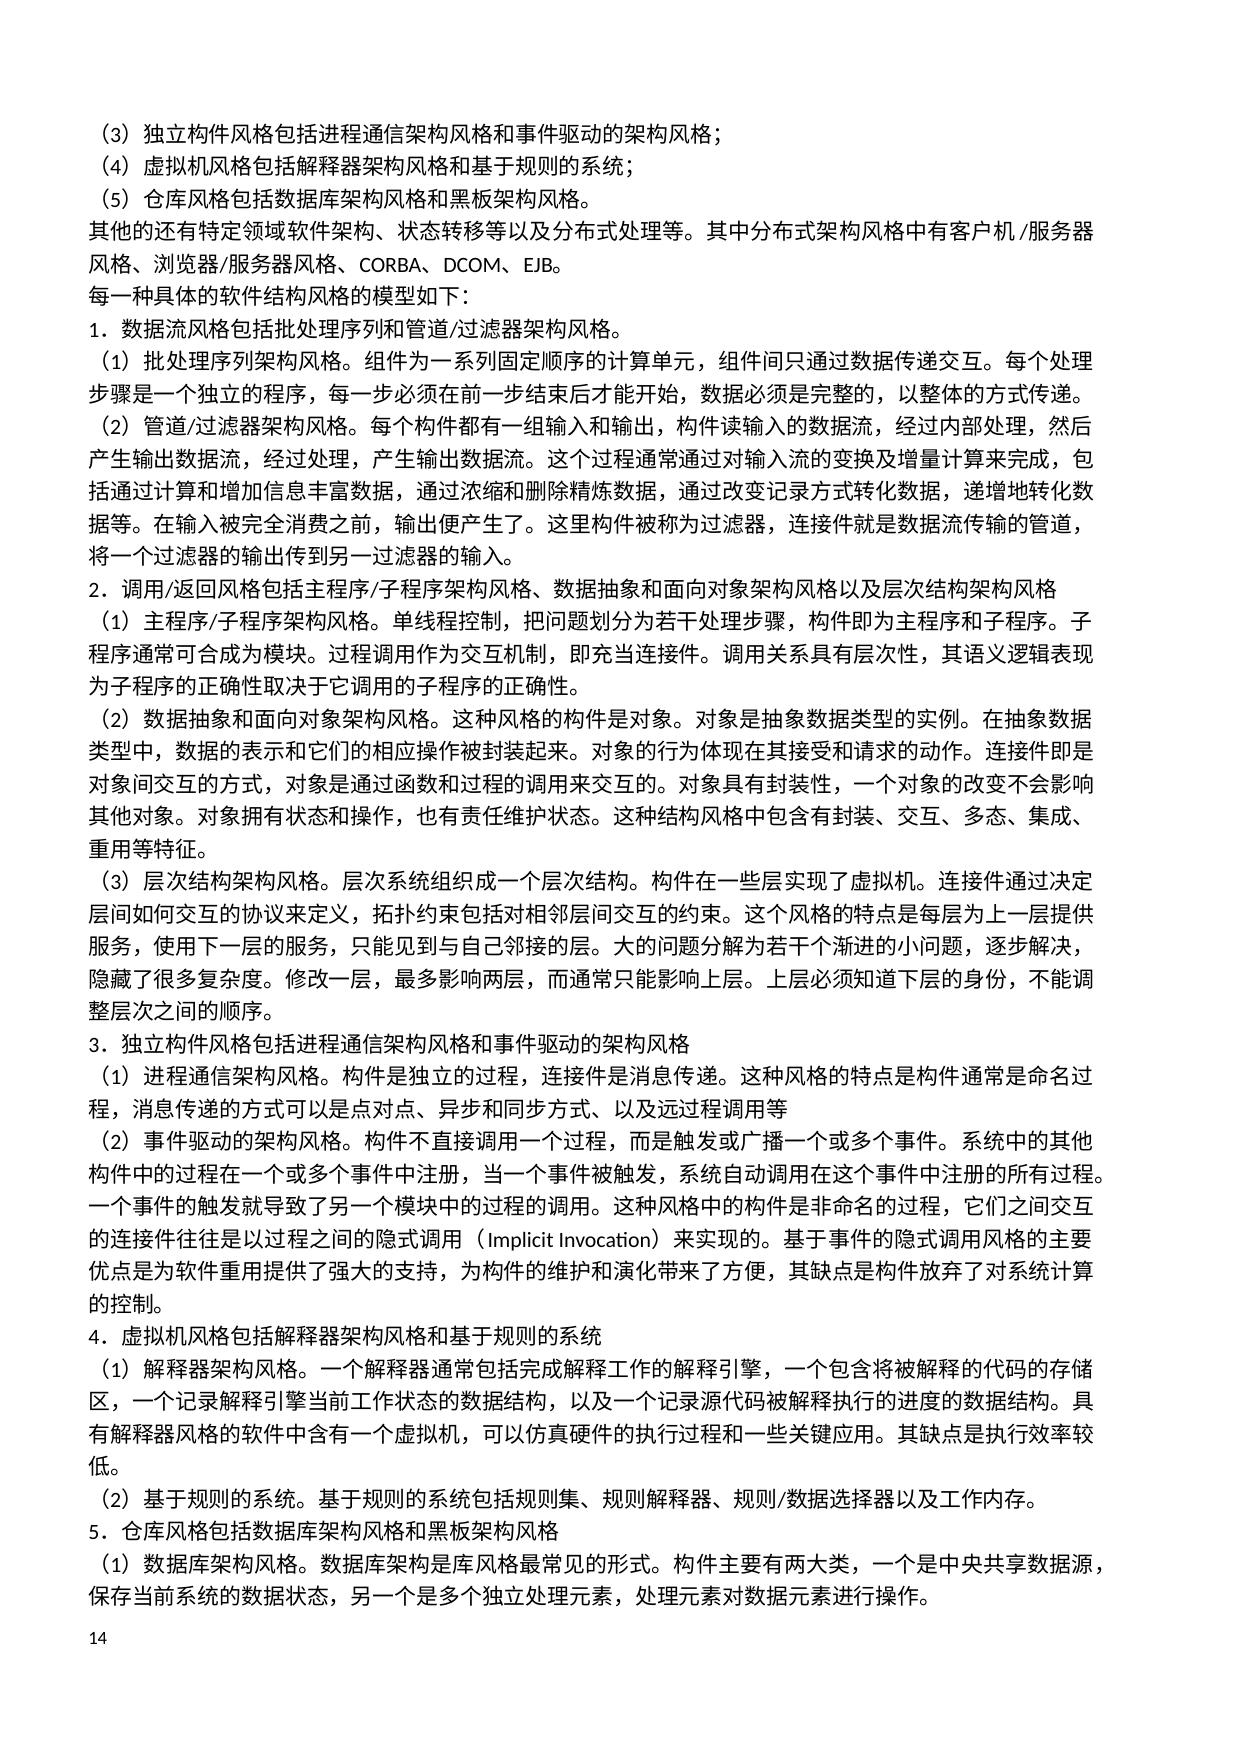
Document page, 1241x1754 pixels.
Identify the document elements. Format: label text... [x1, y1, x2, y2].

list （1）数据库架构风格。数据库架构是库风格最常见的形式。构件主要有两大类，一个是中央共享数据源，保存当前系统的数据状态，另一个是多个独立处理元素，处理元素对数据元素进行操作。 [88, 1546, 1094, 1611]
list 3．独立构件风格包括进程通信架构风格和事件驱动的架构风格 [88, 1026, 1094, 1059]
list 1．数据流风格包括批处理序列和管道/过滤器架构风格。 [88, 311, 1094, 344]
list （3）独立构件风格包括进程通信架构风格和事件驱动的架构风格； [88, 116, 1094, 149]
list 5．仓库风格包括数据库架构风格和黑板架构风格 [88, 1514, 1094, 1546]
list （2）事件驱动的架构风格。构件不直接调用一个过程，而是触发或广播一个或多个事件。系统中的其他构件中的过程在一个或多个事件中注册，当一个事件被触发，系统自动调用在这个事件中注册的所有过程。一个事件的触发就导致了另一个模块中的过程的调用。这种风格中的构件是非命名的过程，它们之间交互的连接件往往是以过程之间的隐式调用（Implicit Invocation）来实现的。基于事件的隐式调用风格的主要优点是为软件重用提供了强大的支持，为构件的维护和演化带来了方便，其缺点是构件放弃了对系统计算的控制。 [88, 1124, 1094, 1319]
list （1）批处理序列架构风格。组件为一系列固定顺序的计算单元，组件间只通过数据传递交互。每个处理步骤是一个独立的程序，每一步必须在前一步结束后才能开始，数据必须是完整的，以整体的方式传递。 [88, 344, 1094, 409]
list （2）基于规则的系统。基于规则的系统包括规则集、规则解释器、规则/数据选择器以及工作内存。 [88, 1481, 1094, 1514]
list （2）数据抽象和面向对象架构风格。这种风格的构件是对象。对象是抽象数据类型的实例。在抽象数据类型中，数据的表示和它们的相应操作被封装起来。对象的行为体现在其接受和请求的动作。连接件即是对象间交互的方式，对象是通过函数和过程的调用来交互的。对象具有封装性，一个对象的改变不会影响其他对象。对象拥有状态和操作，也有责任维护状态。这种结构风格中包含有封装、交互、多态、集成、重用等特征。 [88, 701, 1094, 864]
list （1）进程通信架构风格。构件是独立的过程，连接件是消息传递。这种风格的特点是构件通常是命名过程，消息传递的方式可以是点对点、异步和同步方式、以及远过程调用等 [88, 1059, 1094, 1124]
list （5）仓库风格包括数据库架构风格和黑板架构风格。 [88, 181, 1094, 214]
list （1）解释器架构风格。一个解释器通常包括完成解释工作的解释引擎，一个包含将被解释的代码的存储区，一个记录解释引擎当前工作状态的数据结构，以及一个记录源代码被解释执行的进度的数据结构。具有解释器风格的软件中含有一个虚拟机，可以仿真硬件的执行过程和一些关键应用。其缺点是执行效率较低。 [88, 1351, 1094, 1481]
list （3）层次结构架构风格。层次系统组织成一个层次结构。构件在一些层实现了虚拟机。连接件通过决定层间如何交互的协议来定义，拓扑约束包括对相邻层间交互的约束。这个风格的特点是每层为上一层提供服务，使用下一层的服务，只能见到与自己邻接的层。大的问题分解为若干个渐进的小问题，逐步解决，隐藏了很多复杂度。修改一层，最多影响两层，而通常只能影响上层。上层必须知道下层的身份，不能调整层次之间的顺序。 [88, 864, 1094, 1026]
list （4）虚拟机风格包括解释器架构风格和基于规则的系统； [88, 149, 1094, 181]
list （1）主程序/子程序架构风格。单线程控制，把问题划分为若干处理步骤，构件即为主程序和子程序。子程序通常可合成为模块。过程调用作为交互机制，即充当连接件。调用关系具有层次性，其语义逻辑表现为子程序的正确性取决于它调用的子程序的正确性。 [88, 604, 1094, 701]
list 其他的还有特定领域软件架构、状态转移等以及分布式处理等。其中分布式架构风格中有客户机/服务器风格、浏览器/服务器风格、CORBA、DCOM、EJB。 [88, 214, 1094, 279]
list 2．调用/返回风格包括主程序/子程序架构风格、数据抽象和面向对象架构风格以及层次结构架构风格 [88, 571, 1094, 604]
list 4．虚拟机风格包括解释器架构风格和基于规则的系统 [88, 1319, 1094, 1351]
list （2）管道/过滤器架构风格。每个构件都有一组输入和输出，构件读输入的数据流，经过内部处理，然后产生输出数据流，经过处理，产生输出数据流。这个过程通常通过对输入流的变换及增量计算来完成，包括通过计算和增加信息丰富数据，通过浓缩和删除精炼数据，通过改变记录方式转化数据，递增地转化数据等。在输入被完全消费之前，输出便产生了。这里构件被称为过滤器，连接件就是数据流传输的管道，将一个过滤器的输出传到另一过滤器的输入。 [88, 409, 1094, 571]
list 每一种具体的软件结构风格的模型如下： [88, 279, 1094, 311]
